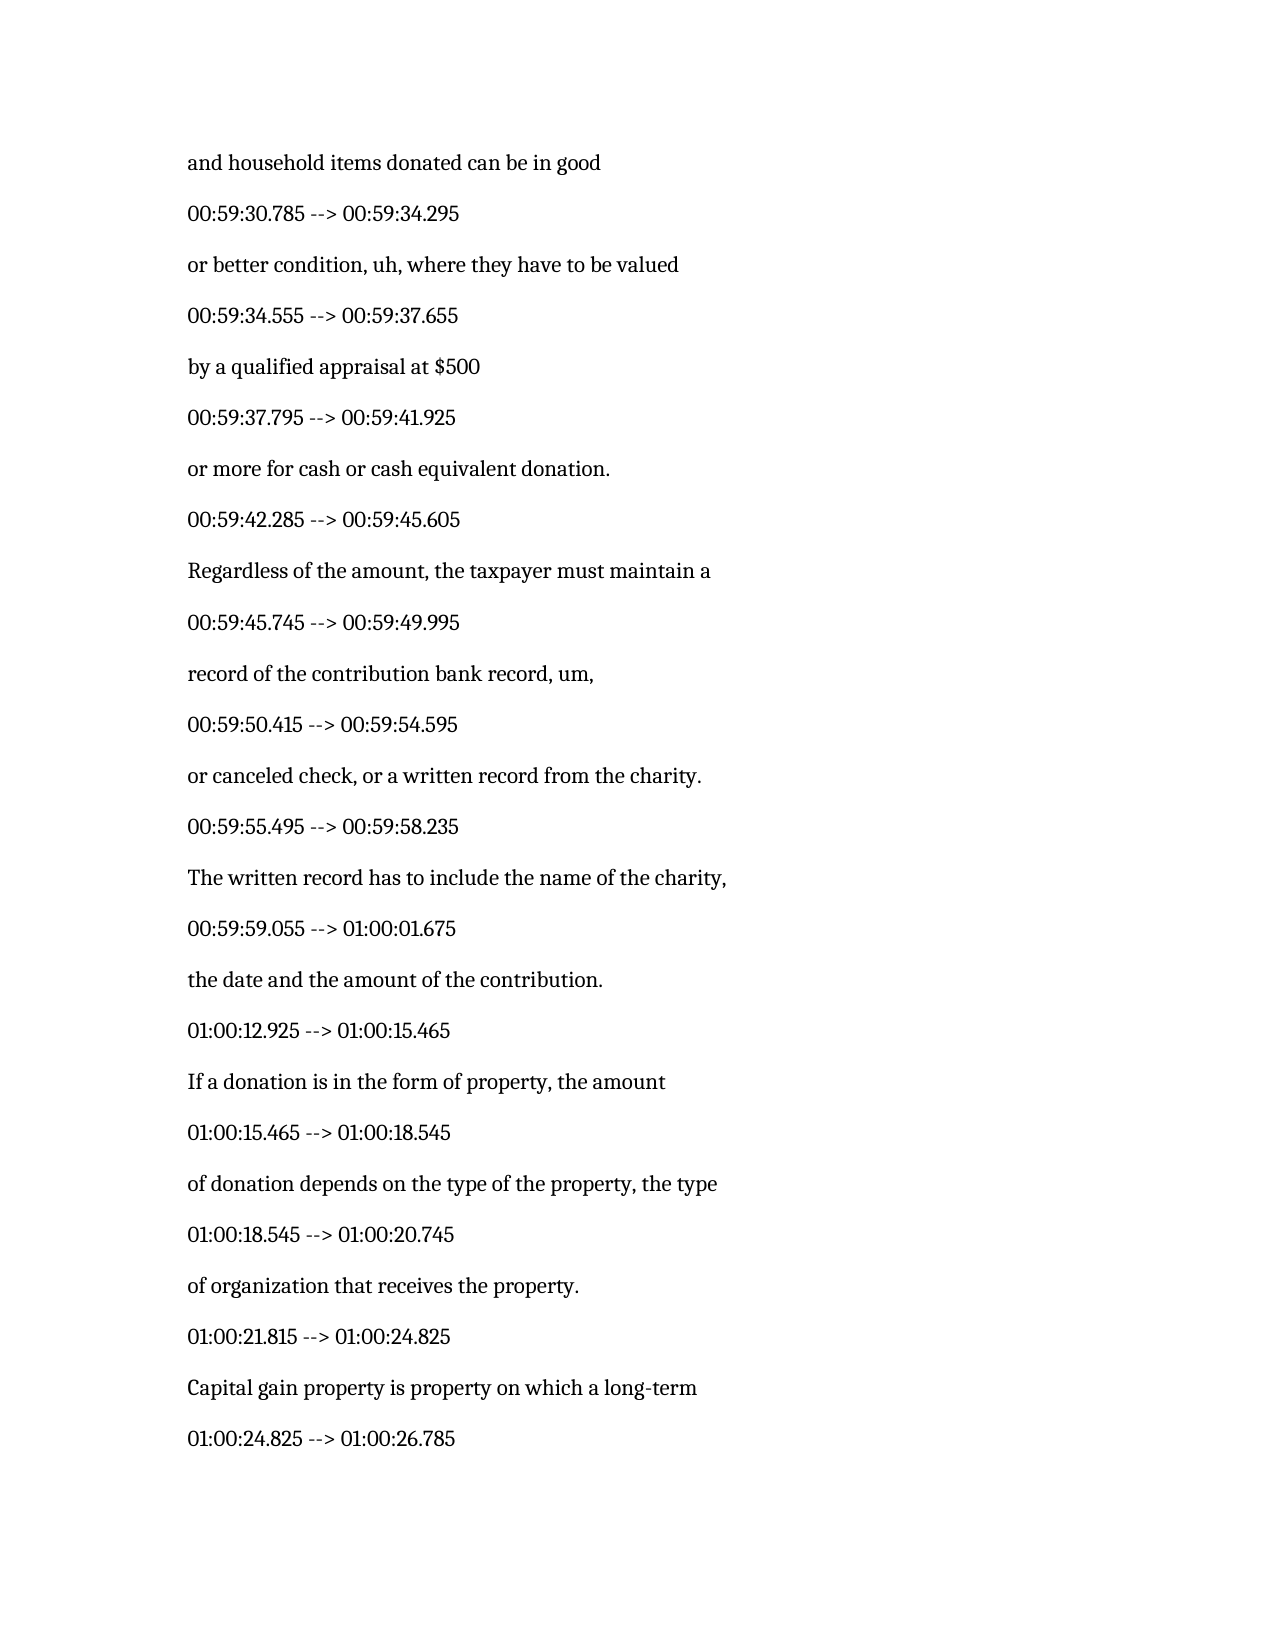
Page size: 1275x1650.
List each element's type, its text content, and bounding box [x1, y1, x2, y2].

text of organization that receives the property. [187, 1273, 1087, 1299]
text 00:59:30.785 --> 00:59:34.295 [187, 201, 1087, 227]
text 00:59:34.555 --> 00:59:37.655 [187, 303, 1087, 329]
text 01:00:21.815 --> 01:00:24.825 [187, 1324, 1087, 1350]
text of donation depends on the type of the property, the type [187, 1171, 1087, 1197]
text the date and the amount of the contribution. [187, 967, 1087, 993]
text Regardless of the amount, the taxpayer must maintain a [187, 558, 1087, 585]
text or more for cash or cash equivalent donation. [187, 456, 1087, 483]
text 01:00:18.545 --> 01:00:20.745 [187, 1222, 1087, 1248]
text The written record has to include the name of the charity, [187, 864, 1087, 891]
text 00:59:37.795 --> 00:59:41.925 [187, 405, 1087, 432]
text or canceled check, or a written record from the charity. [187, 762, 1087, 789]
text 01:00:15.465 --> 01:00:18.545 [187, 1120, 1087, 1146]
text 00:59:42.285 --> 00:59:45.605 [187, 507, 1087, 534]
text If a donation is in the form of property, the amount [187, 1069, 1087, 1095]
text record of the contribution bank record, um, [187, 660, 1087, 687]
text 01:00:12.925 --> 01:00:15.465 [187, 1018, 1087, 1044]
text and household items donated can be in good [187, 150, 1087, 176]
text 00:59:55.495 --> 00:59:58.235 [187, 813, 1087, 840]
text 01:00:24.825 --> 01:00:26.785 [187, 1426, 1087, 1452]
text 00:59:45.745 --> 00:59:49.995 [187, 609, 1087, 636]
text 00:59:59.055 --> 01:00:01.675 [187, 916, 1087, 942]
text Capital gain property is property on which a long-term [187, 1375, 1087, 1401]
text by a qualified appraisal at $500 [187, 354, 1087, 381]
text 00:59:50.415 --> 00:59:54.595 [187, 711, 1087, 738]
text or better condition, uh, where they have to be valued [187, 252, 1087, 278]
